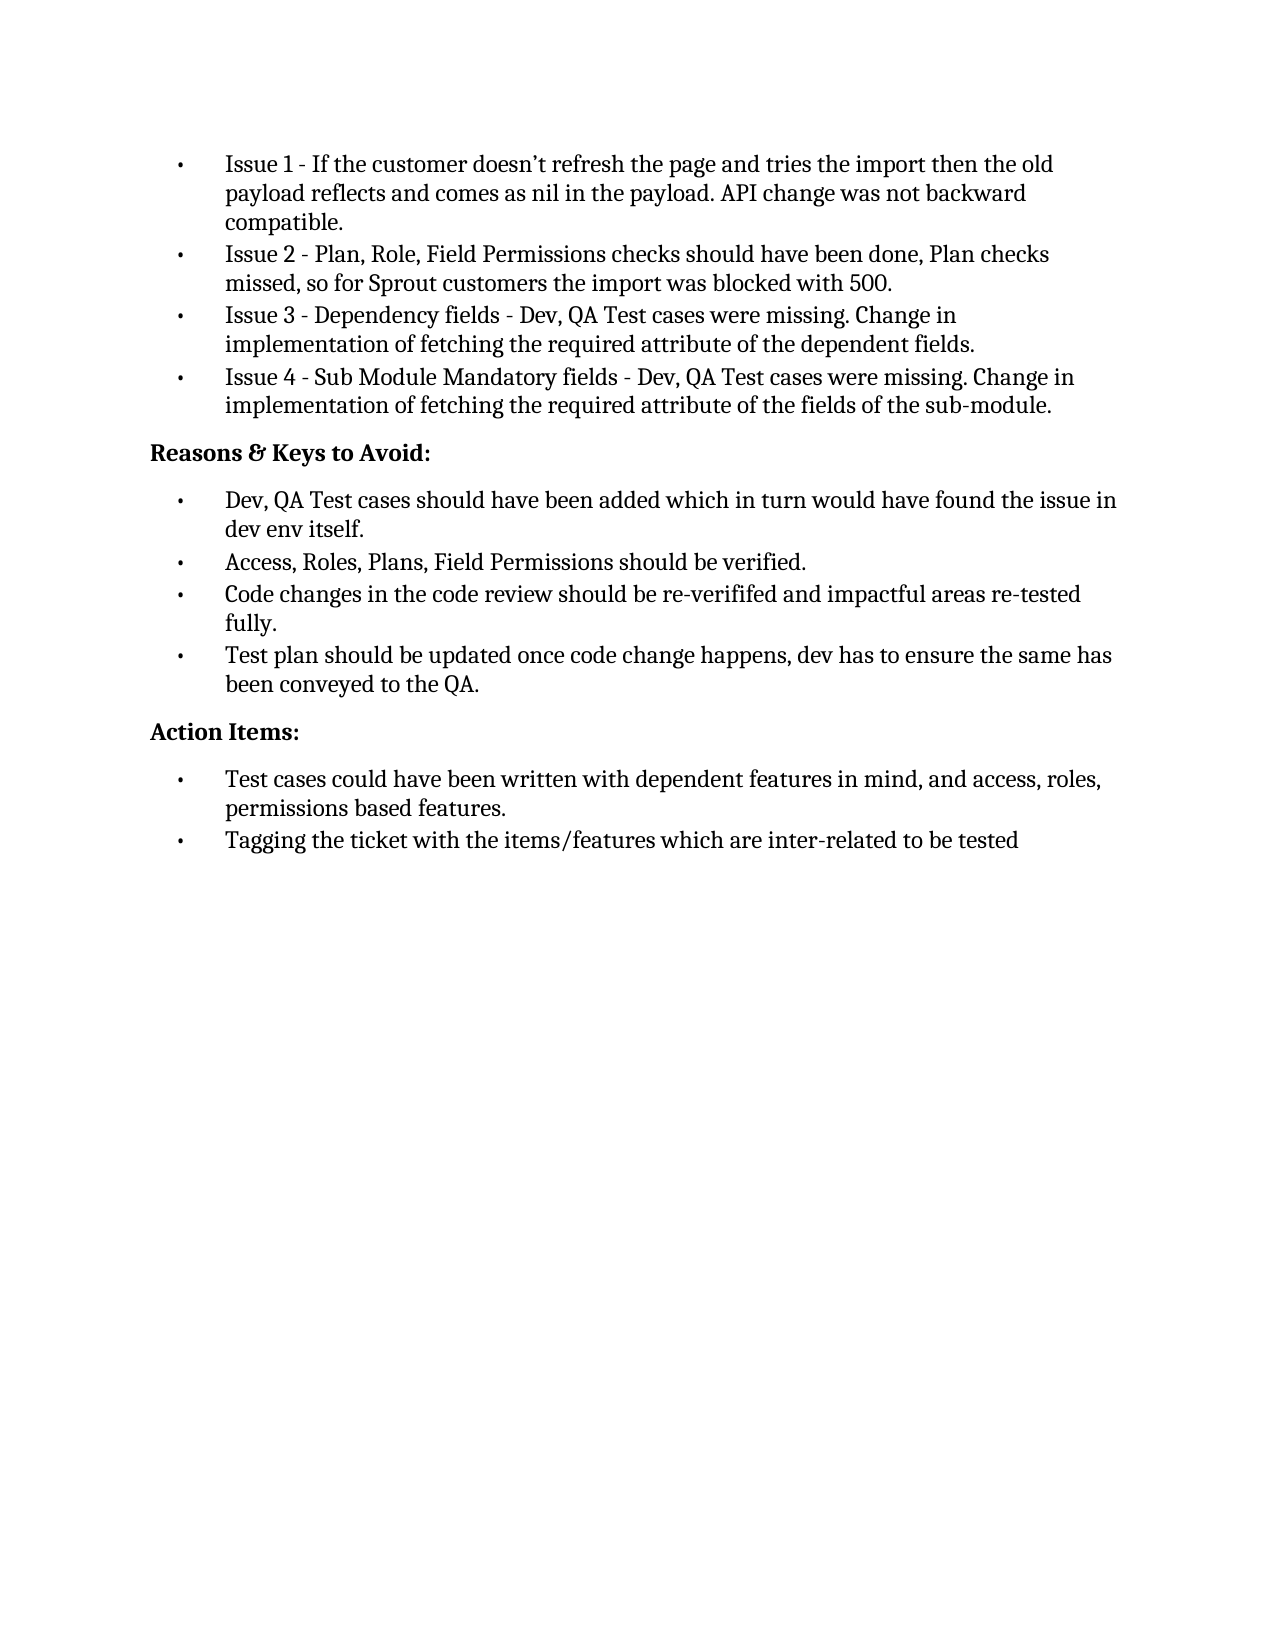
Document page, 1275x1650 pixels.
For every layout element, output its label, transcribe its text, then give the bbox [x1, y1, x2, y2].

text Reasons & Keys to Avoid: [150, 439, 1125, 467]
list Access, Roles, Plans, Field Permissions should be verified. [175, 547, 1125, 576]
list Issue 2 - Plan, Role, Field Permissions checks should have been done, Plan checks missed, so for Sprout customers the import was blocked with 500. [175, 240, 1125, 297]
list Tagging the ticket with the items/features which are inter-related to be tested [175, 826, 1125, 855]
text Action Items: [150, 717, 1125, 746]
list Dev, QA Test cases should have been added which in turn would have found the issue in dev env itself. [175, 486, 1125, 544]
list Issue 1 - If the customer doesn’t refresh the page and tries the import then the old payload reflects and comes as nil in the payload. API change was not backward compatible. [175, 150, 1125, 236]
list Issue 4 - Sub Module Mandatory fields - Dev, QA Test cases were missing. Change in implementation of fetching the required attribute of the fields of the sub-module. [175, 362, 1125, 420]
list Issue 3 - Dependency fields - Dev, QA Test cases were missing. Change in implementation of fetching the required attribute of the dependent fields. [175, 301, 1125, 359]
list Test cases could have been written with dependent features in mind, and access, roles, permissions based features. [175, 765, 1125, 822]
list Code changes in the code review should be re-verififed and impactful areas re-tested fully. [175, 580, 1125, 637]
list Test plan should be updated once code change happens, dev has to ensure the same has been conveyed to the QA. [175, 641, 1125, 699]
